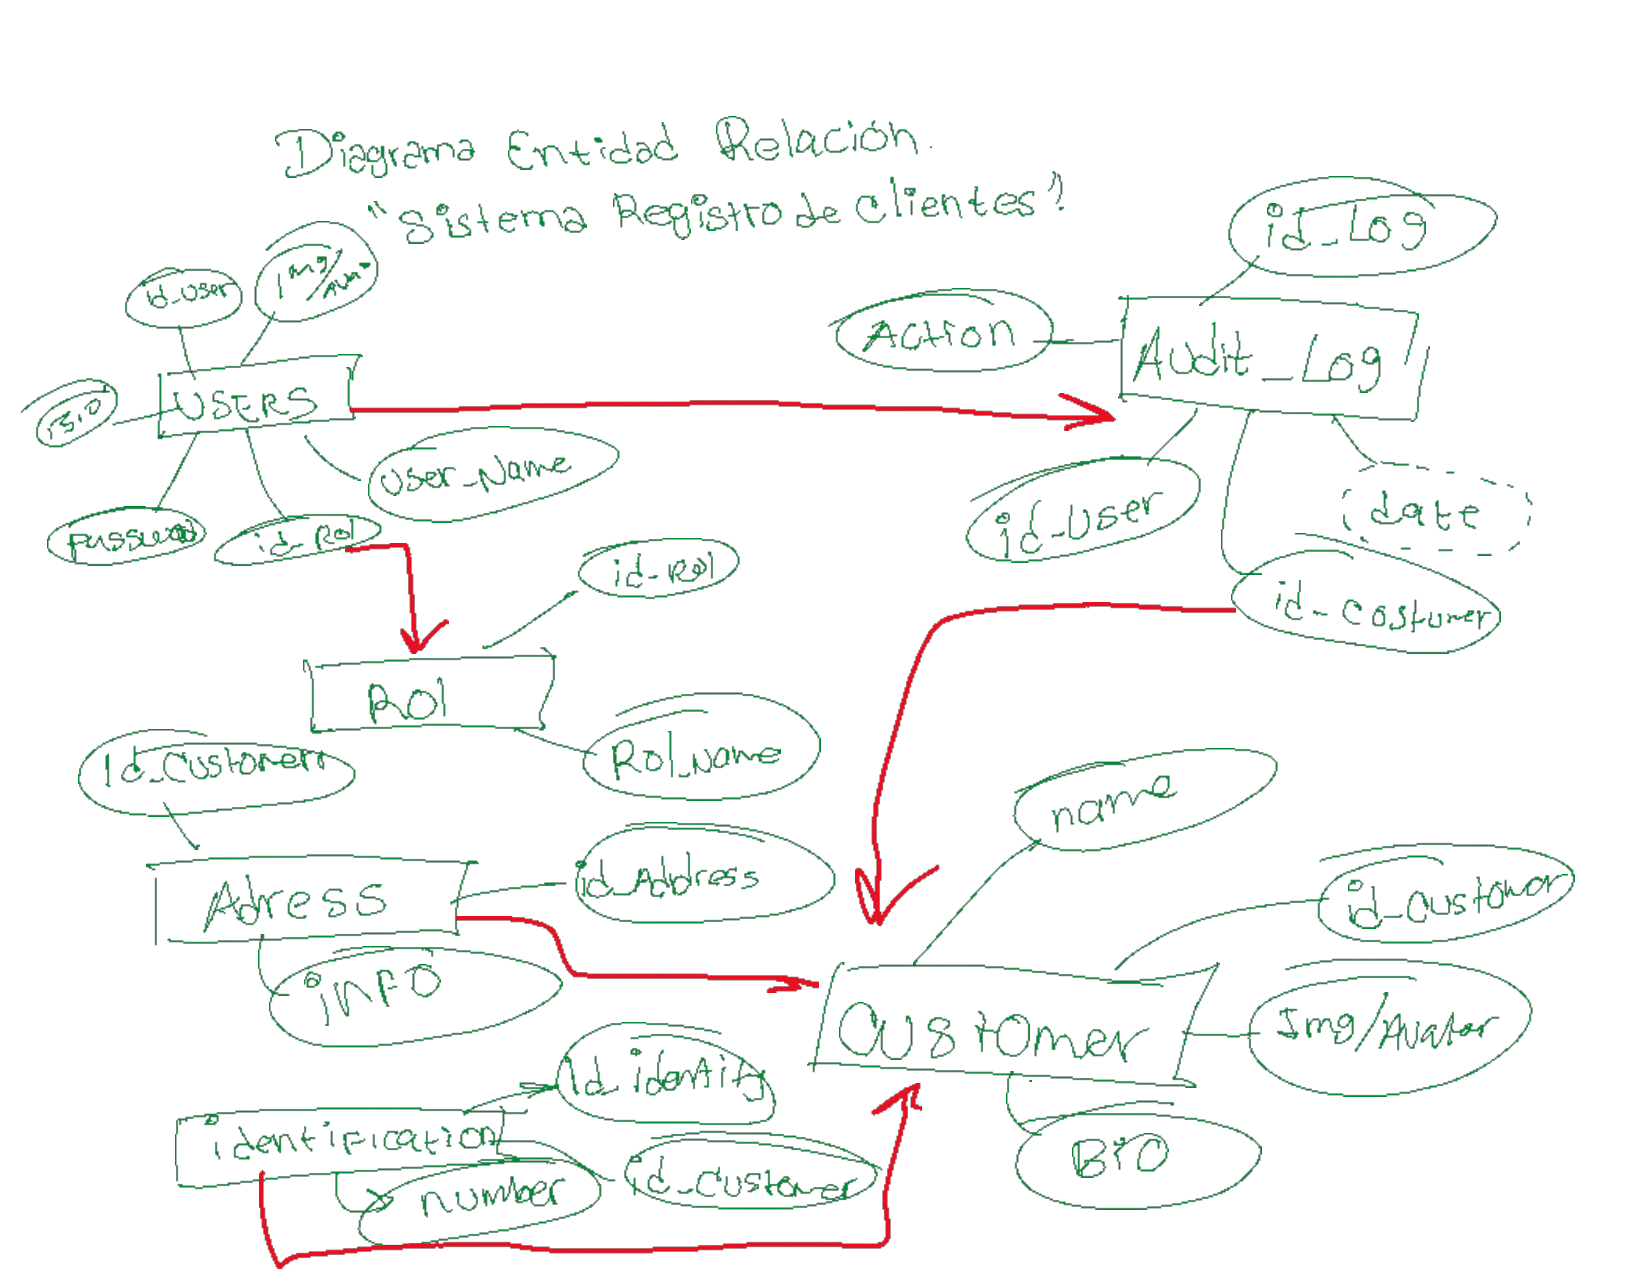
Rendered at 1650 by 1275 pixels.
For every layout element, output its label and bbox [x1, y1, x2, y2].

picture [716, 116, 932, 162]
picture [21, 176, 1575, 1269]
picture [508, 122, 678, 170]
picture [275, 129, 475, 178]
picture [613, 171, 1064, 240]
